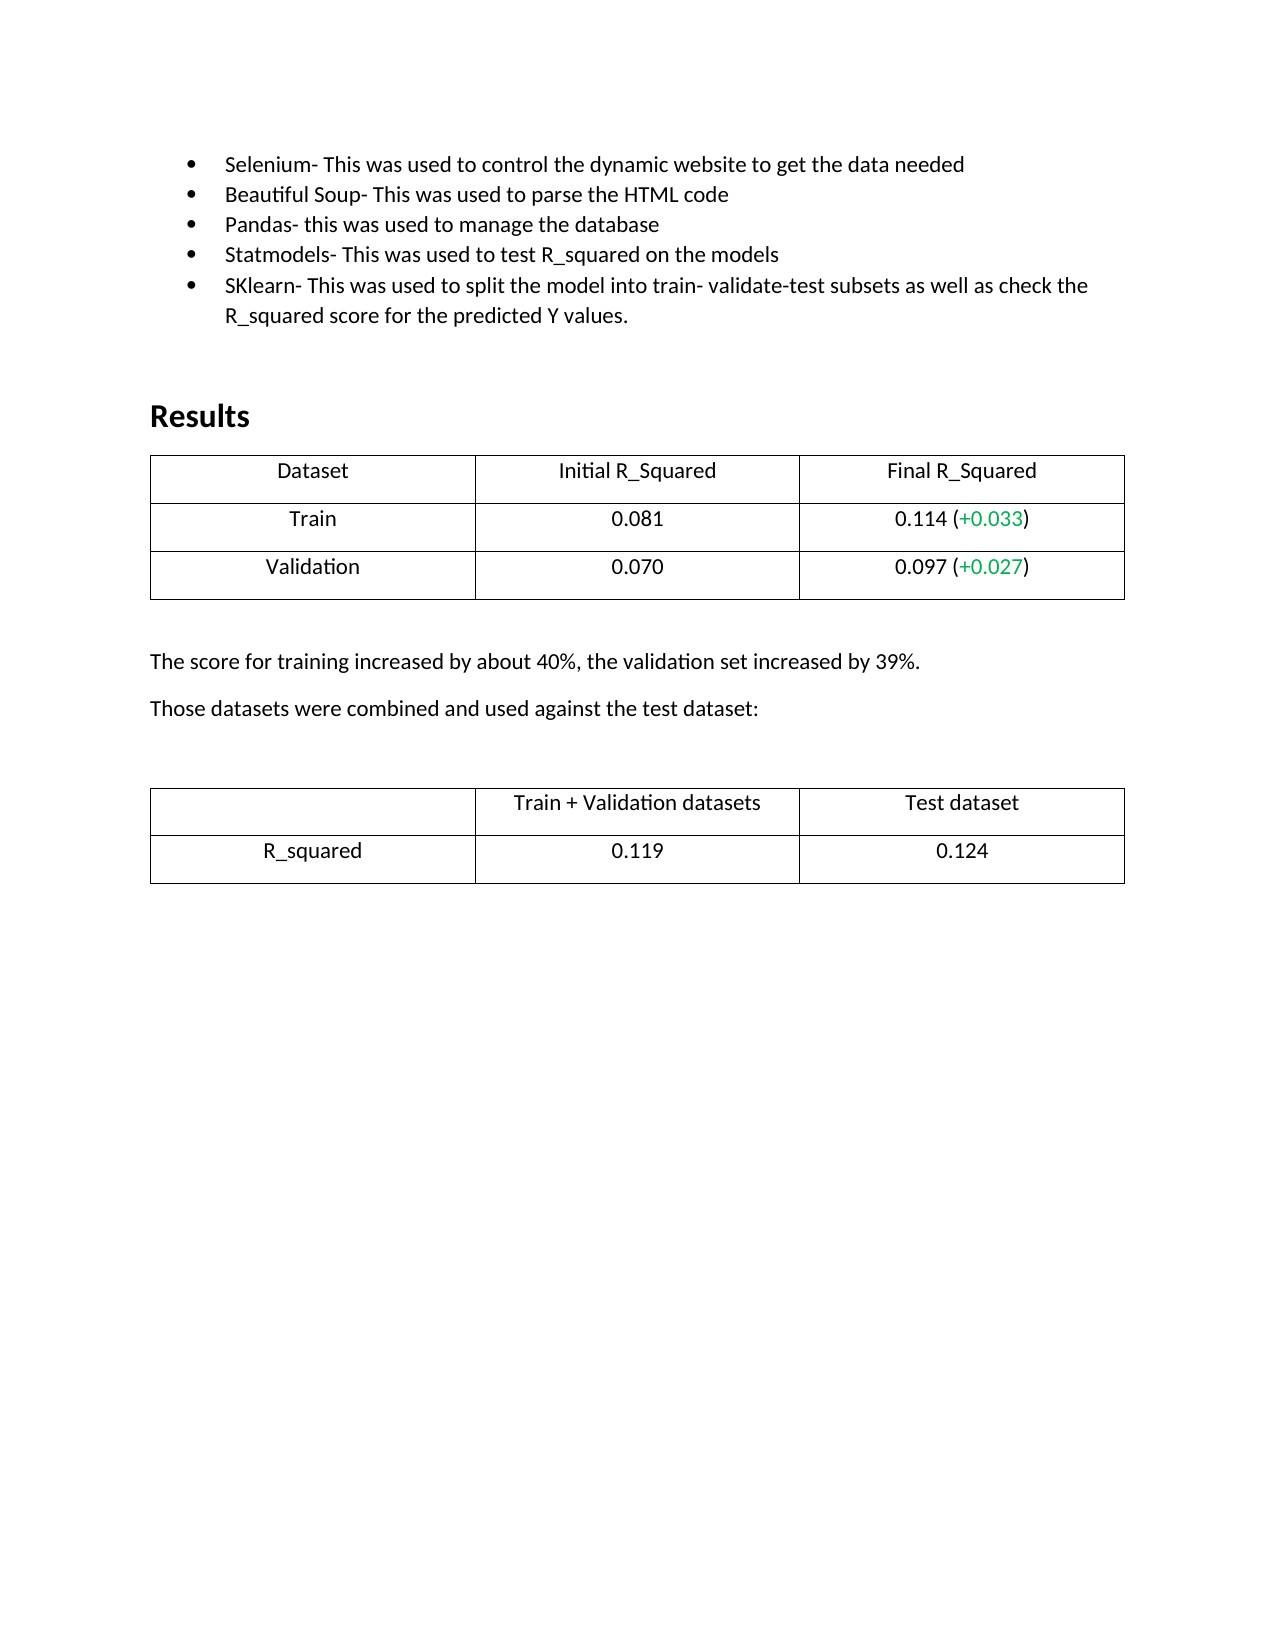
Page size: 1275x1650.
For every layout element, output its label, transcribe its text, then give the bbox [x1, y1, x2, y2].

table_cell 0.114 (+0.033) [800, 504, 1124, 551]
text Those datasets were combined and used against the test dataset: [150, 694, 1125, 722]
list Beautiful Soup- This was used to parse the HTML code [187, 180, 1125, 208]
table_cell 0.097 (+0.027) [800, 552, 1124, 599]
list Pandas- this was used to manage the database [187, 210, 1125, 238]
table_cell 0.119 [476, 836, 799, 883]
table_cell 0.081 [476, 504, 799, 551]
text The score for training increased by about 40%, the validation set increased by 39%. [150, 647, 1125, 675]
table_cell 0.124 [800, 836, 1124, 883]
table_header [151, 789, 475, 835]
table_header Train + Validation datasets [476, 789, 799, 835]
table_header Final R_Squared [800, 456, 1124, 503]
table_cell Validation [151, 552, 475, 599]
list Selenium- This was used to control the dynamic website to get the data needed [187, 150, 1125, 178]
table_header Test dataset [800, 789, 1124, 835]
list SKlearn- This was used to split the model into train- validate-test subsets as well as check the R_squared score for the predicted Y values. [187, 271, 1125, 329]
list Statmodels- This was used to test R_squared on the models [187, 241, 1125, 269]
table_cell R_squared [151, 836, 475, 883]
table_header Dataset [151, 456, 475, 503]
table_cell 0.070 [476, 552, 799, 599]
table_cell Train [151, 504, 475, 551]
table_header Initial R_Squared [476, 456, 799, 503]
text Results [150, 395, 1125, 436]
